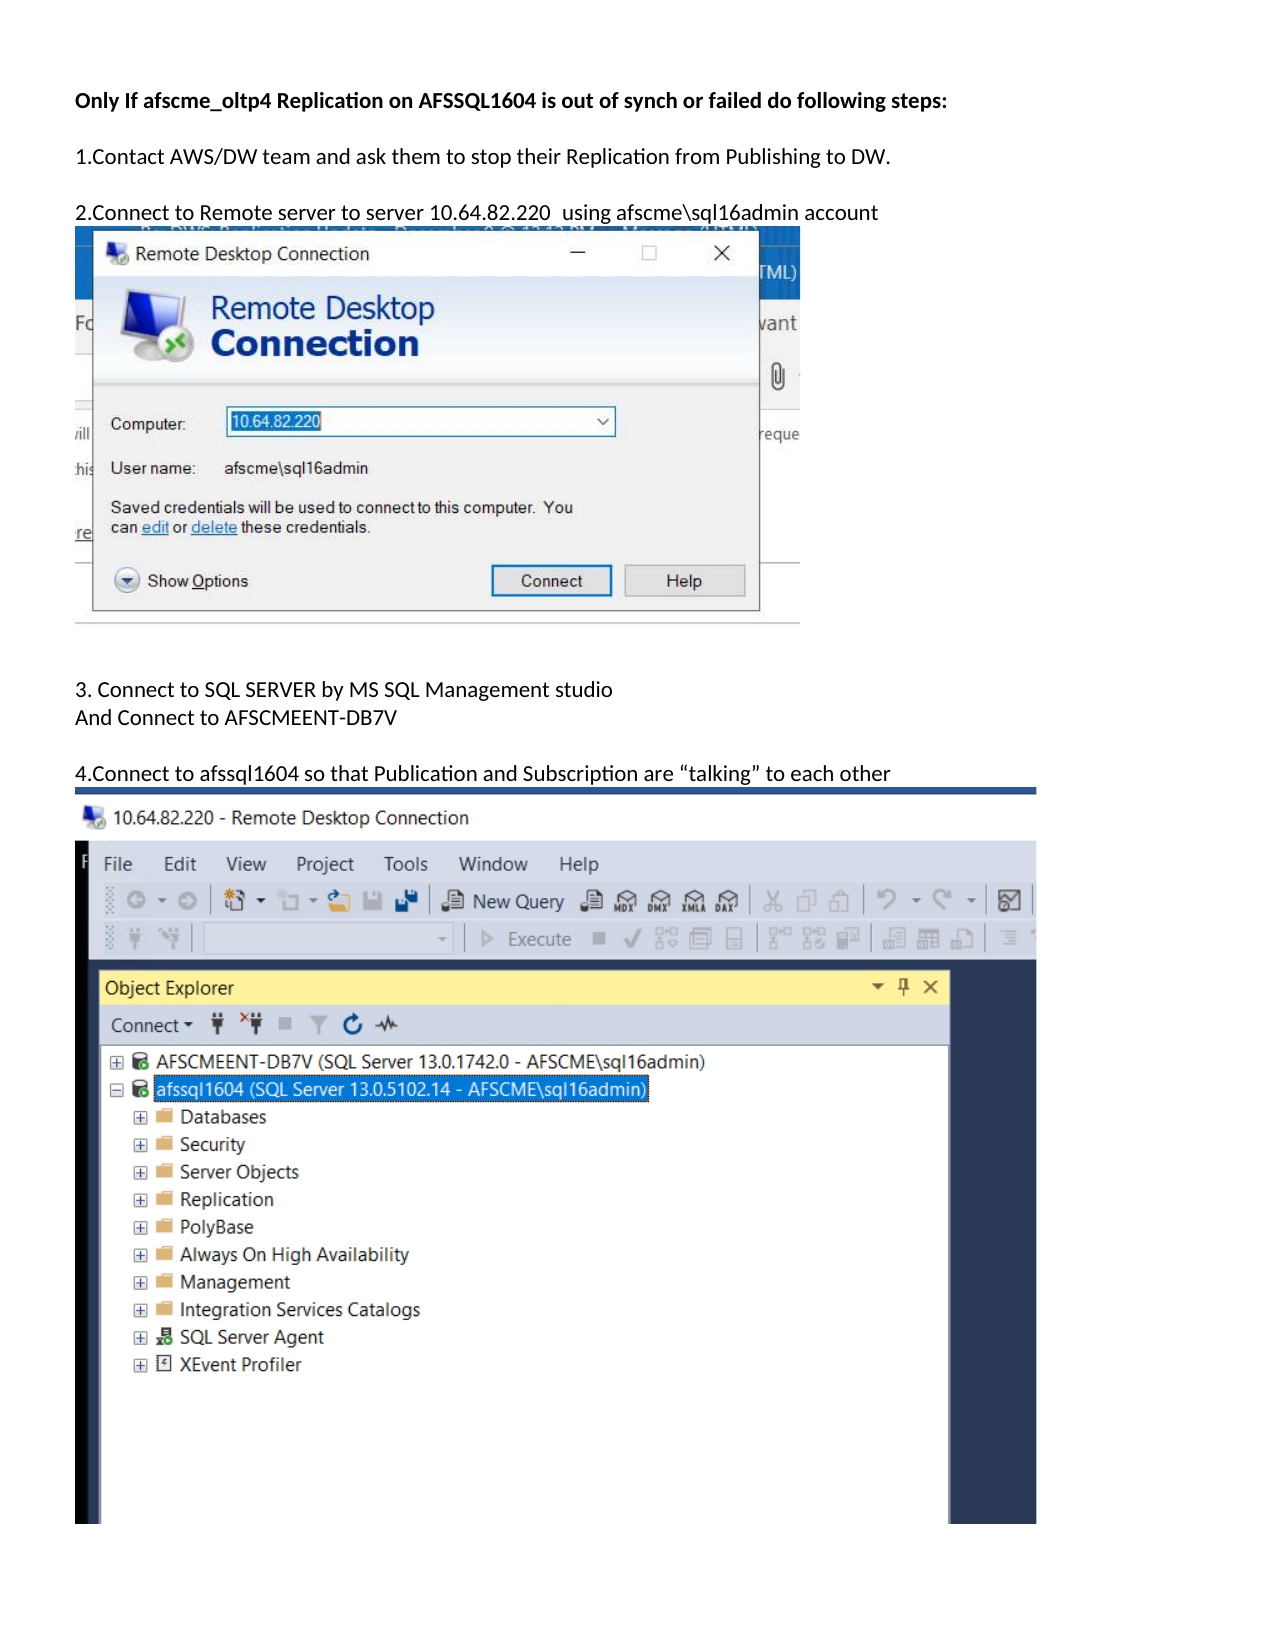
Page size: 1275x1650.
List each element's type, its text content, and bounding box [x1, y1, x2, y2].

text And Connect to AFSCMEENT-DB7V [75, 703, 1200, 731]
picture [75, 787, 1037, 1524]
text 2.Connect to Remote server to server 10.64.82.220 using afscme\sql16admin account [75, 198, 1200, 226]
text Only If afscme_oltp4 Replication on AFSSQL1604 is out of synch or failed do following steps: [75, 86, 1200, 114]
picture [75, 226, 800, 647]
text 3. Connect to SQL SERVER by MS SQL Management studio [75, 675, 1200, 703]
text 1.Contact AWS/DW team and ask them to stop their Replication from Publishing to DW. [75, 142, 1200, 170]
text 4.Connect to afssql1604 so that Publication and Subscription are “talking” to each other [75, 759, 1200, 787]
